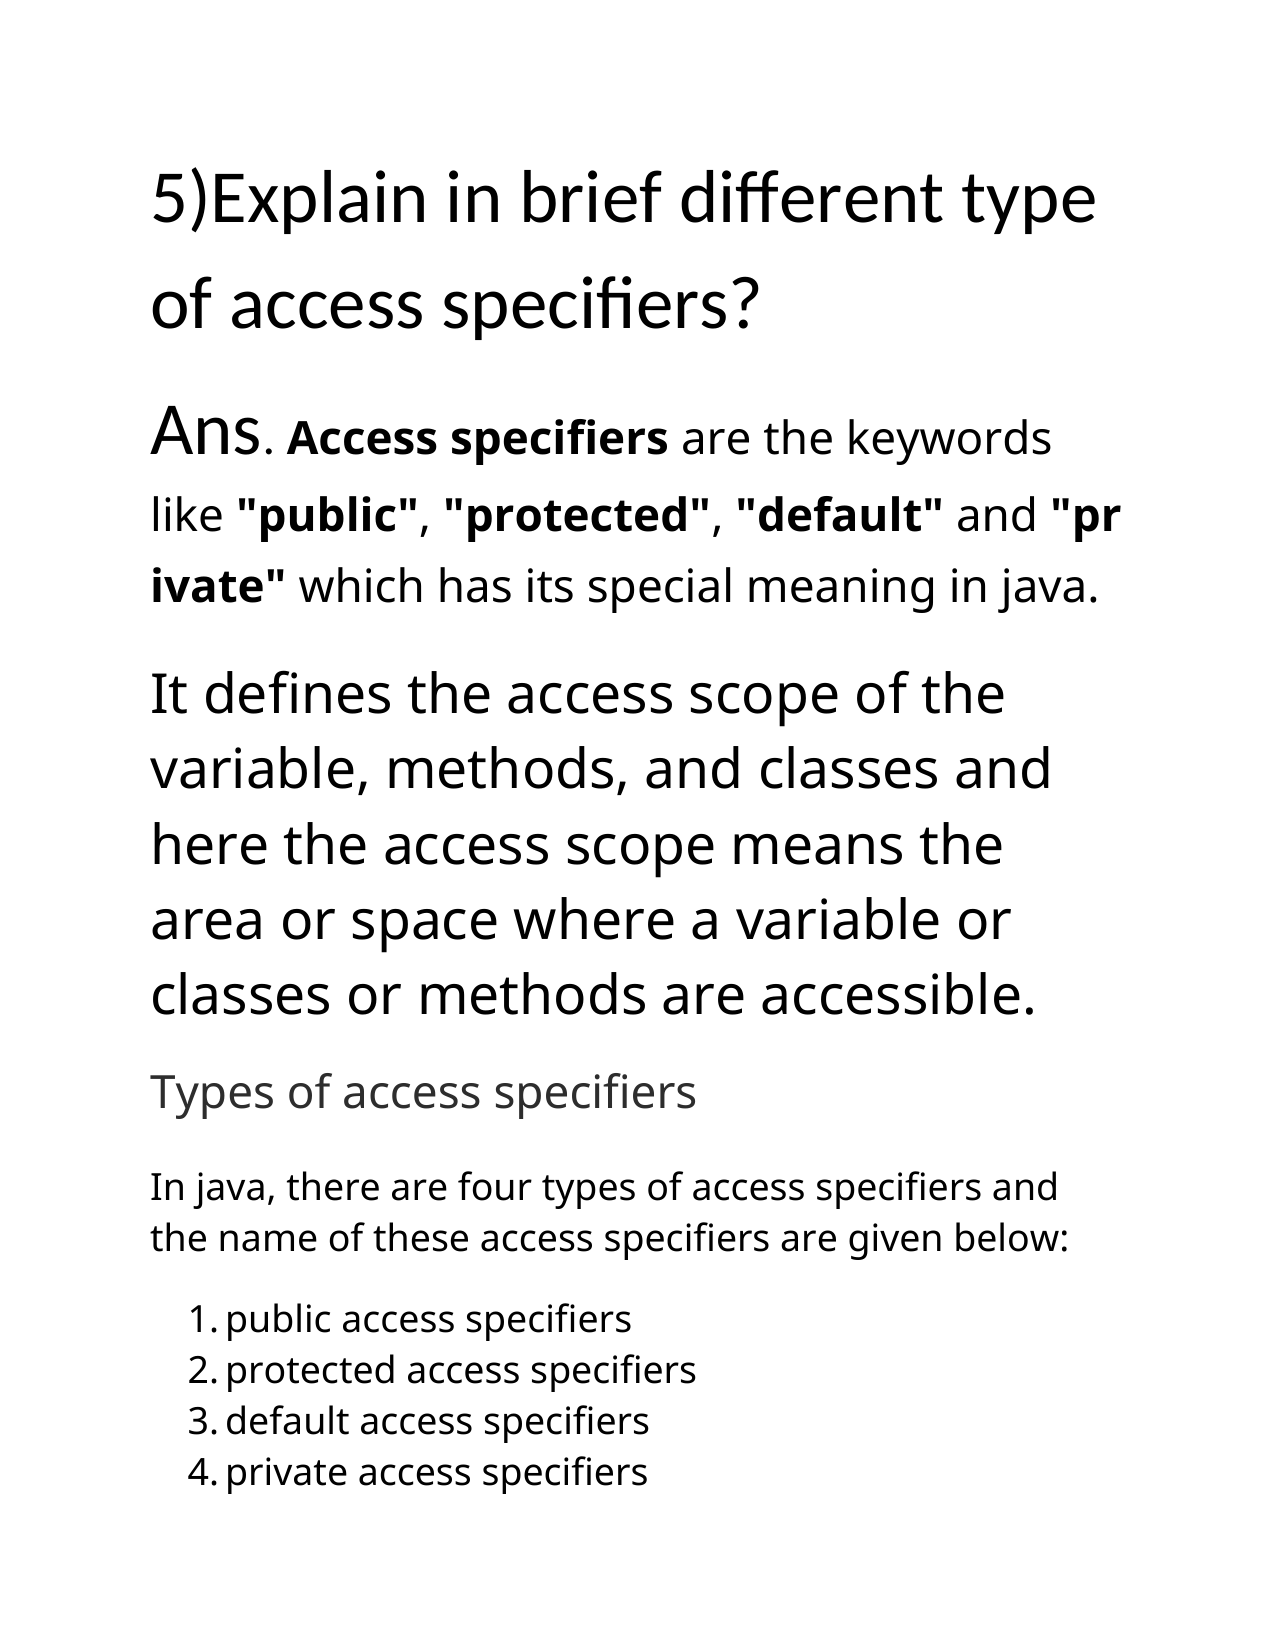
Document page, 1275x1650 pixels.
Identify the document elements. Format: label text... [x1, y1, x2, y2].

list protected access specifiers [187, 1343, 1125, 1394]
list private access specifiers [187, 1445, 1125, 1496]
subtitle Types of access specifiers [150, 1060, 1125, 1122]
text It defines the access scope of the variable, methods, and classes and here the access scope means the area or space where a variable or classes or methods are accessible. [150, 654, 1125, 1031]
list public access specifiers [187, 1292, 1125, 1343]
text 5)Explain in brief different type of access specifiers? [150, 150, 1125, 347]
text In java, there are four types of access specifiers and the name of these access specifiers are given below: [150, 1161, 1125, 1263]
list default access specifiers [187, 1394, 1125, 1445]
text Ans. Access specifiers are the keywords like "public", "protected", "default" and "private" which has its special meaning in java. [150, 381, 1125, 616]
